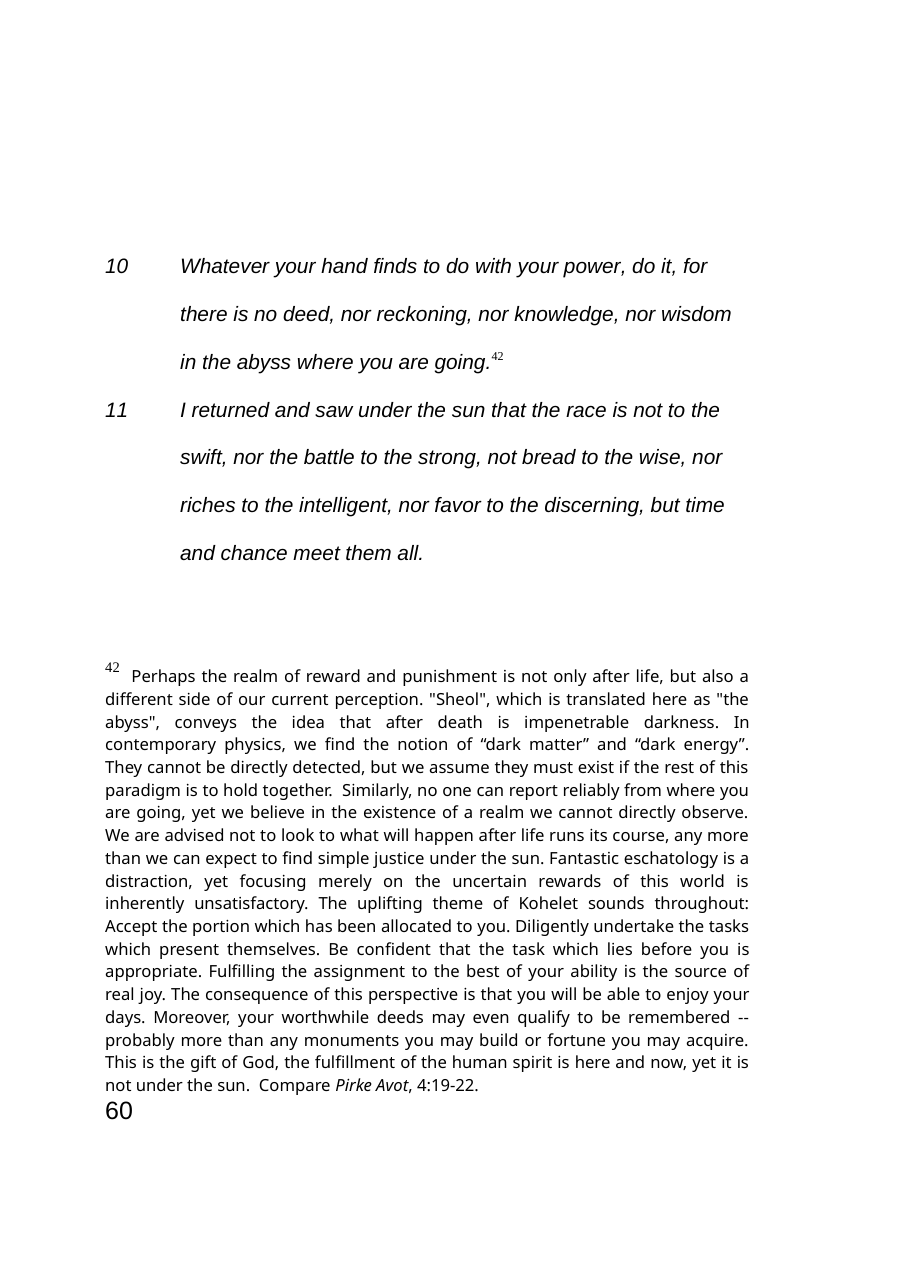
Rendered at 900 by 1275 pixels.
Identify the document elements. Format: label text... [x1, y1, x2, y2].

text 10 Whatever your hand finds to do with your power, do it, for there is no deed, nor reckoning, nor knowledge, nor wisdom in the abyss where you are going. [105, 254, 750, 373]
text 11 I returned and saw under the sun that the race is not to the swift, nor the battle to the strong, not bread to the wise, nor riches to the intelligent, nor favor to the discerning, but time and chance meet them all. [105, 397, 750, 565]
